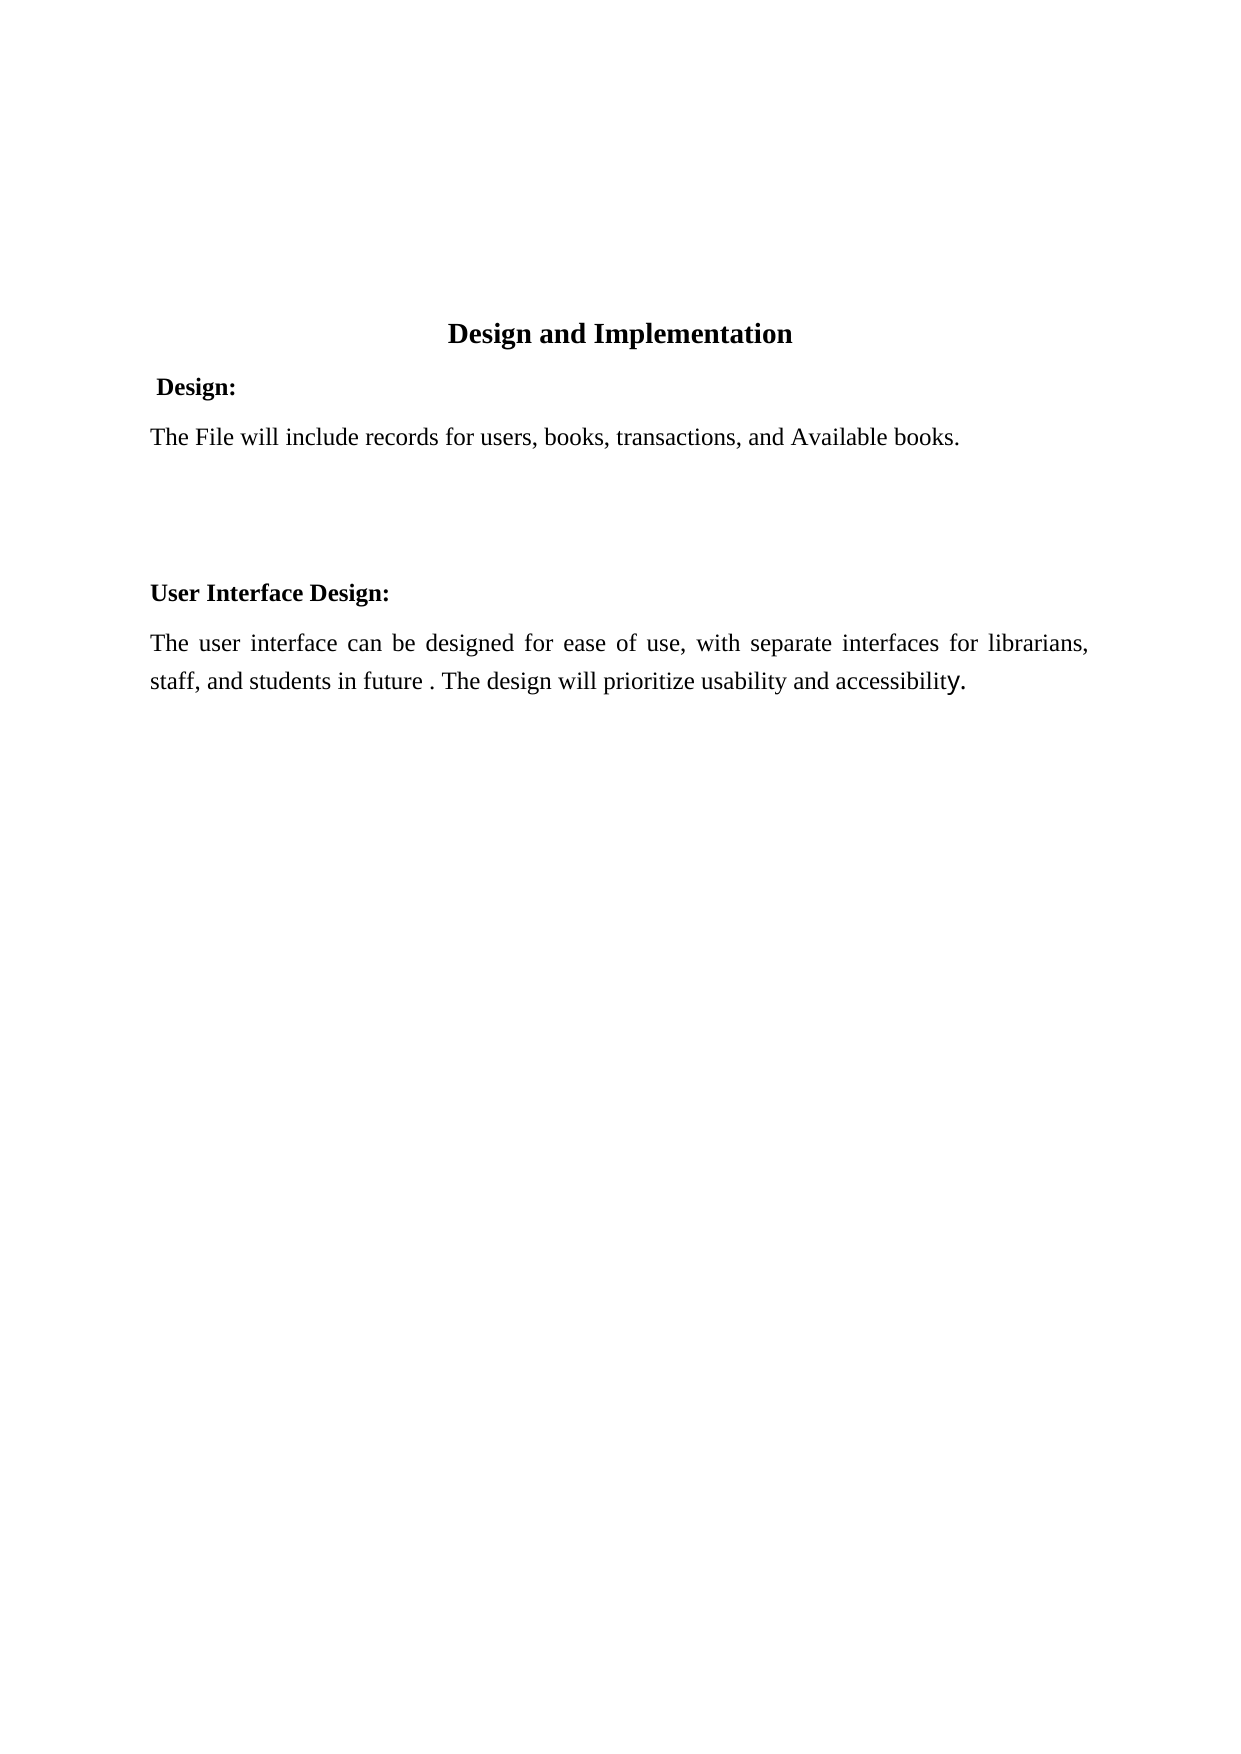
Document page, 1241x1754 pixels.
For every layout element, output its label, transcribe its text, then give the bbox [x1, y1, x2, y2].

text Design and Implementation [150, 317, 1090, 350]
text The user interface can be designed for ease of use, with separate interfaces for librarians, staff, and students in future . The design will prioritize usability and accessibility. [150, 628, 1090, 696]
text The File will include records for users, books, transactions, and Available books. [150, 422, 1090, 451]
text User Interface Design: [150, 578, 1090, 607]
text Design: [150, 372, 1090, 401]
